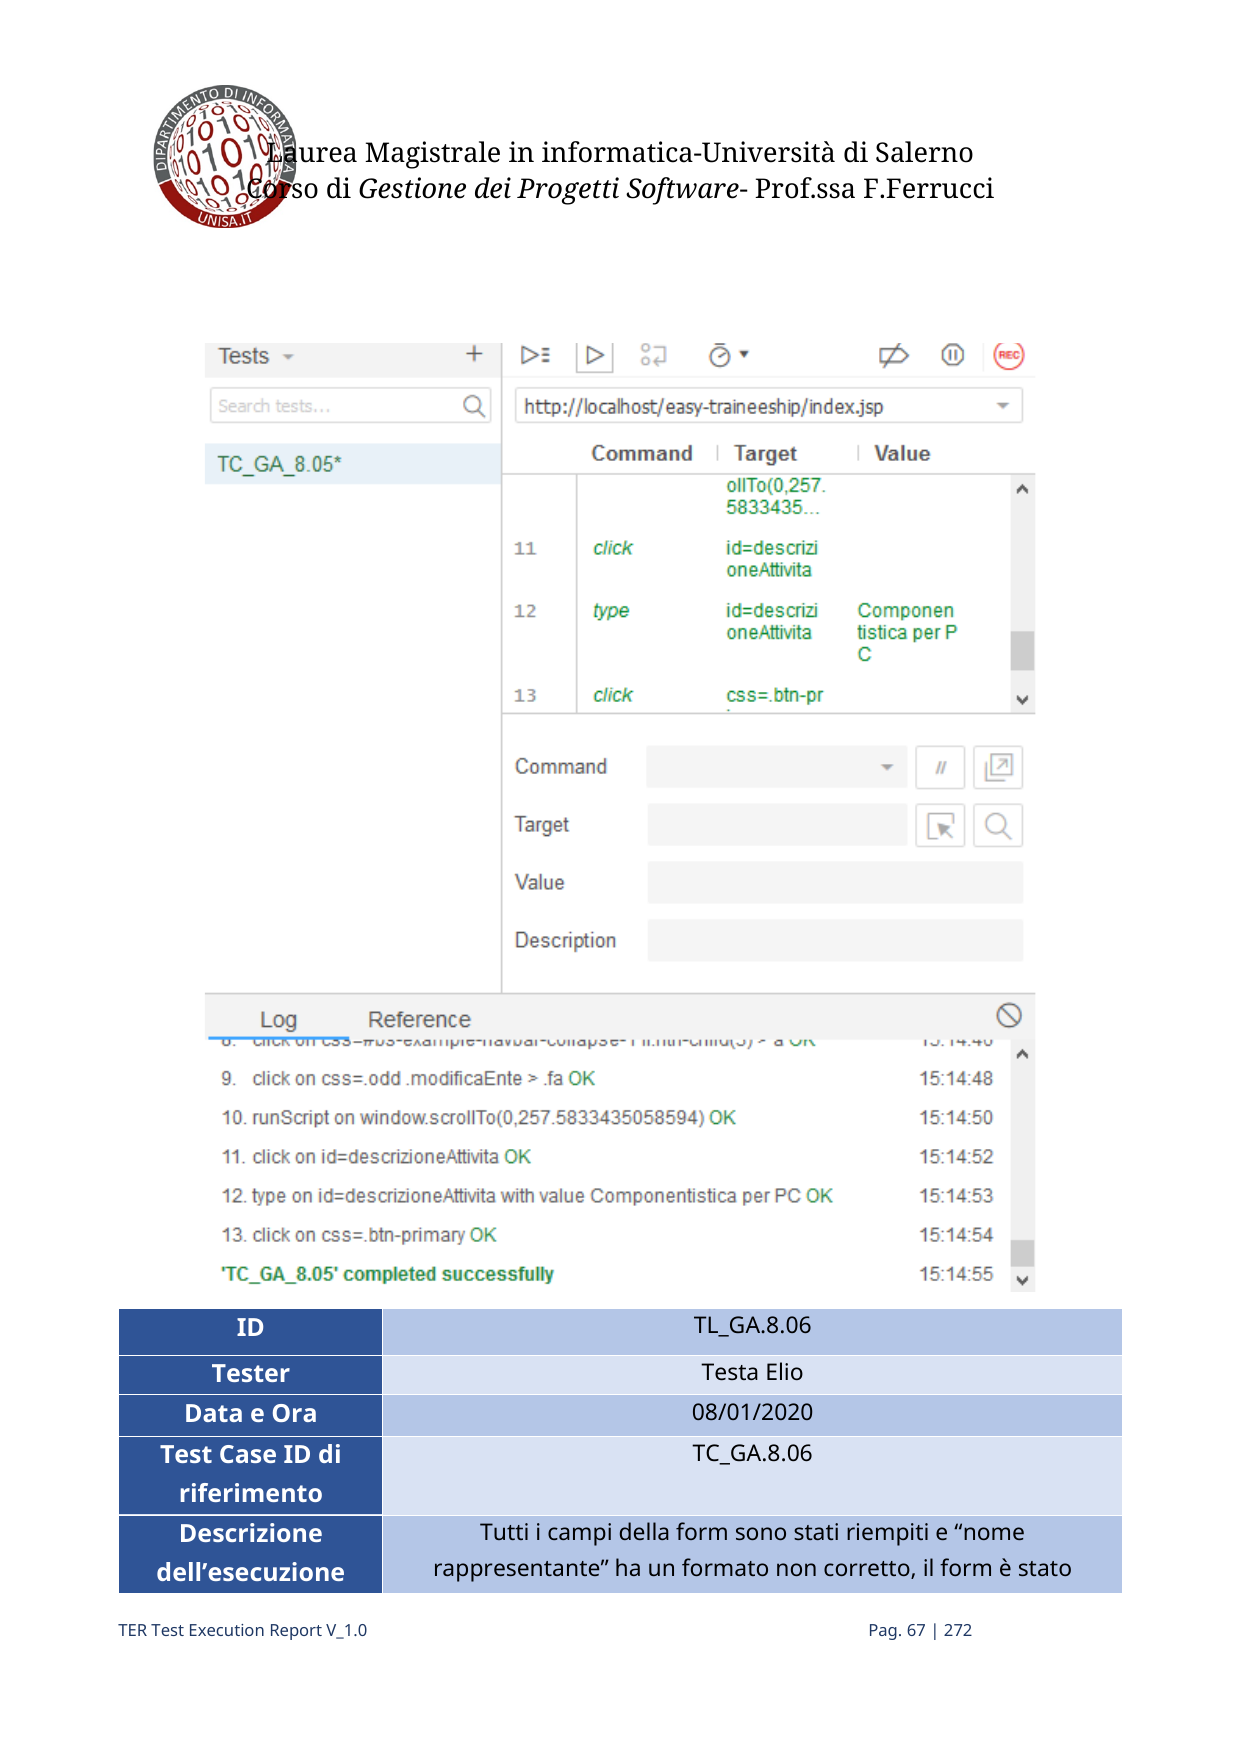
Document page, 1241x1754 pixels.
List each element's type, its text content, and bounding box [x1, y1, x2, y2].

table_cell Testa Elio [383, 1356, 1122, 1394]
table_cell Data e Ora [119, 1395, 382, 1436]
table_cell Descrizione dell’esecuzione [119, 1516, 382, 1593]
picture [204, 343, 1036, 1292]
table_cell TC_GA.8.06 [383, 1437, 1122, 1514]
table_cell 08/01/2020 [383, 1395, 1122, 1436]
picture [153, 85, 297, 228]
table_cell Tutti i campi della form sono stati riempiti e “nome rappresentante” ha un formato non corretto, il form è stato sottomesso [383, 1516, 1122, 1593]
table_header ID [119, 1309, 382, 1355]
table_header TL_GA.8.06 [383, 1309, 1122, 1355]
table_cell Tester [119, 1356, 382, 1394]
table_cell Test Case ID di riferimento [119, 1437, 382, 1514]
